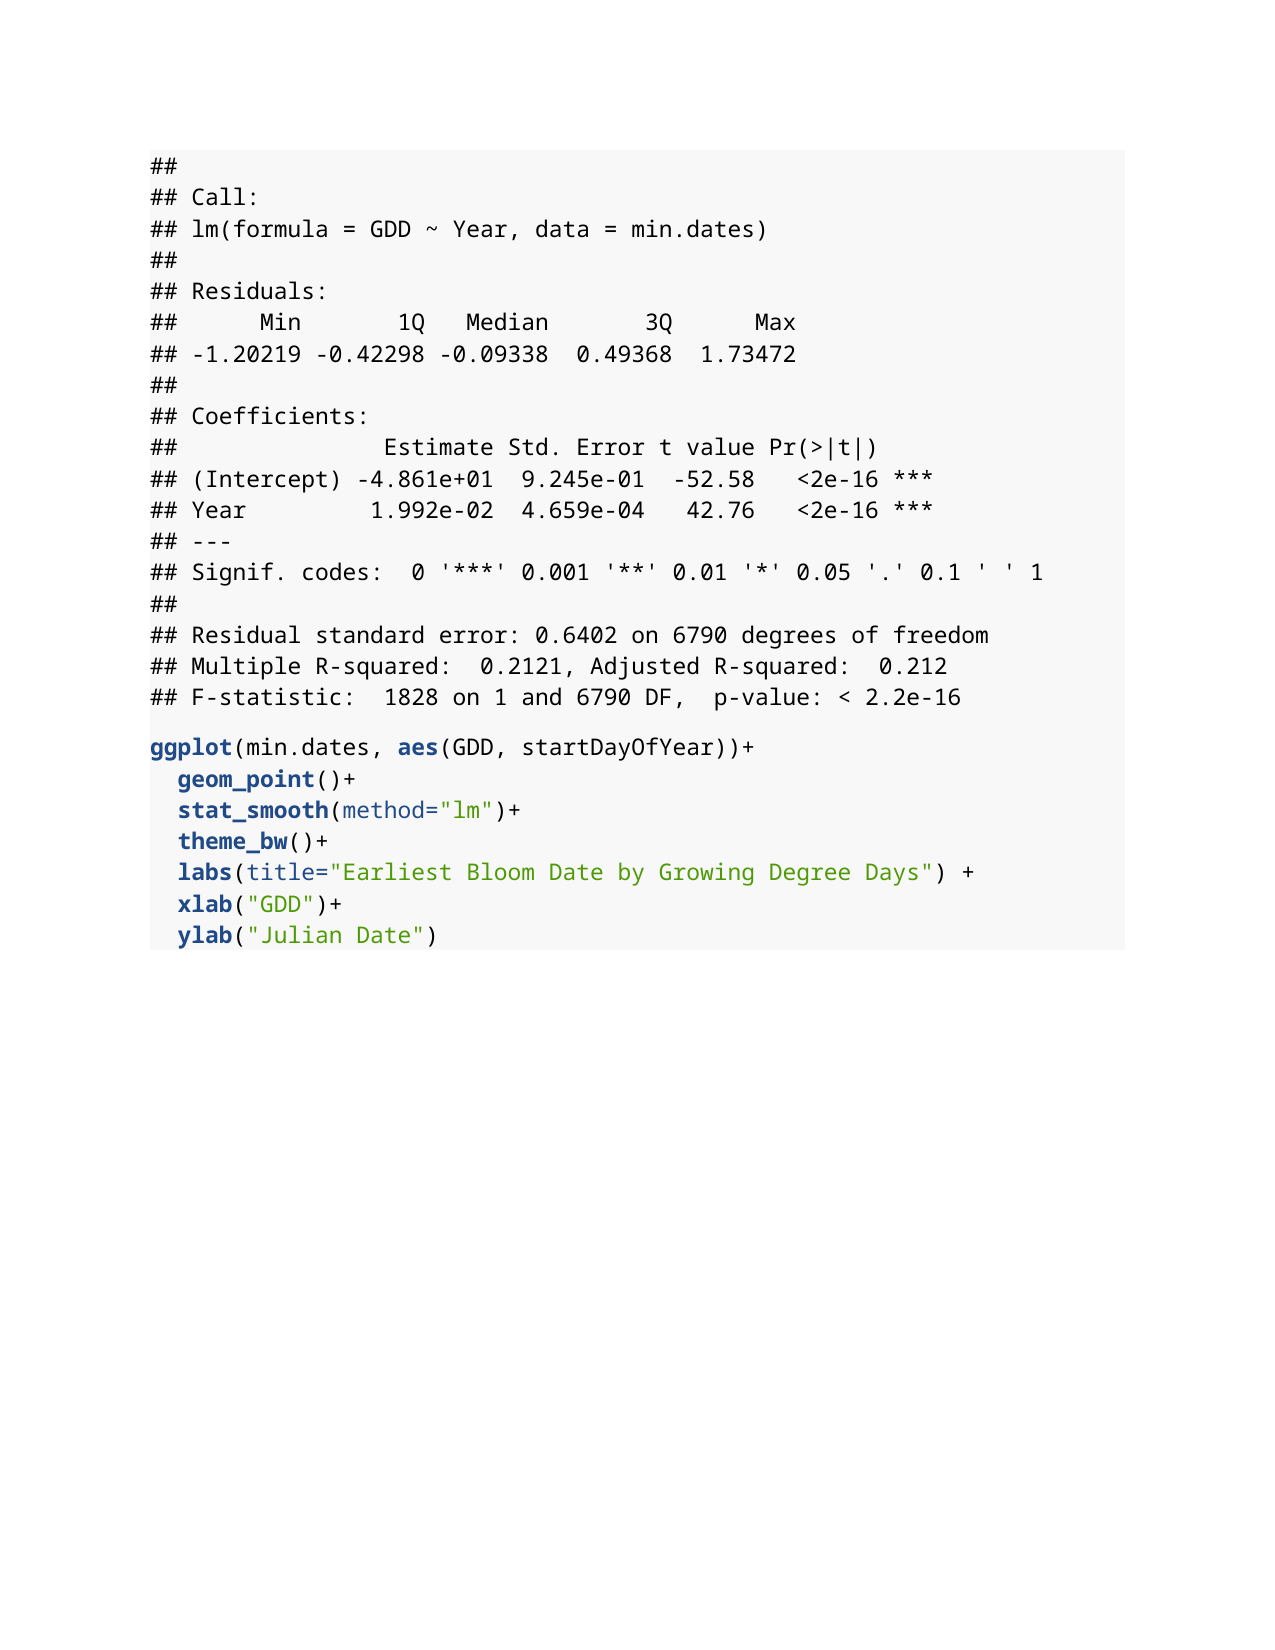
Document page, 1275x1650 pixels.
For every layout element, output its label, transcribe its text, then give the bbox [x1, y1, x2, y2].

text ## ## Call: ## lm(formula = GDD ~ Year, data = min.dates) ## ## Residuals: ## Min 1Q Median 3Q Max ## -1.20219 -0.42298 -0.09338 0.49368 1.73472 ## ## Coefficients: ## Estimate Std. Error t value Pr(>|t|) ## (Intercept) -4.861e+01 9.245e-01 -52.58 <2e-16 *** ## Year 1.992e-02 4.659e-04 42.76 <2e-16 *** ## --- ## Signif. codes: 0 '***' 0.001 '**' 0.01 '*' 0.05 '.' 0.1 ' ' 1 ## ## Residual standard error: 0.6402 on 6790 degrees of freedom ## Multiple R-squared: 0.2121, Adjusted R-squared: 0.212 ## F-statistic: 1828 on 1 and 6790 DF, p-value: < 2.2e-16 [150, 150, 1125, 712]
text ggplot(min.dates, aes(GDD, startDayOfYear))+ geom_point()+ stat_smooth(method="lm")+ theme_bw()+ labs(title="Earliest Bloom Date by Growing Degree Days") + xlab("GDD")+ ylab("Julian Date") [150, 731, 1125, 950]
